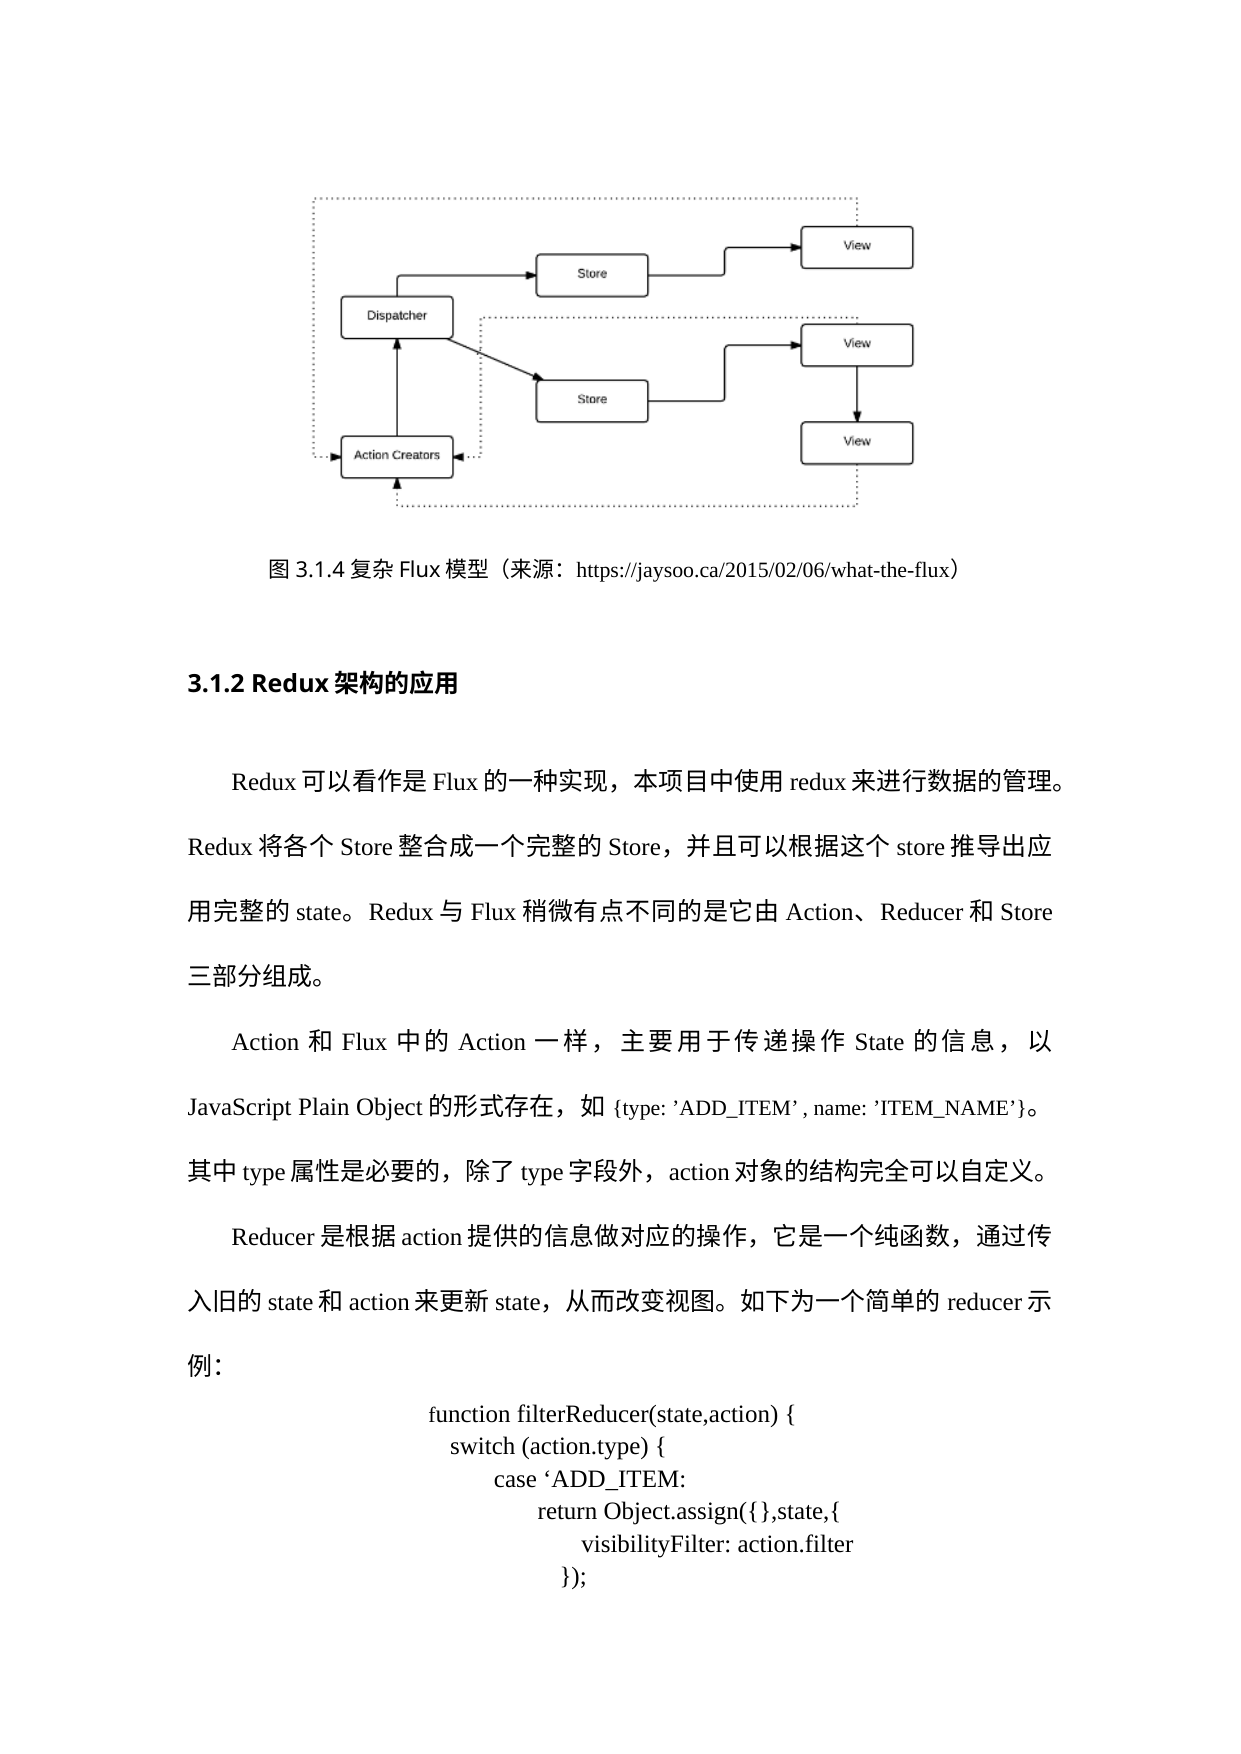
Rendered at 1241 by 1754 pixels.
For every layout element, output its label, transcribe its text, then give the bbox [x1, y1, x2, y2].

text return Object.assign({},state,{ [428, 1494, 1053, 1527]
picture [281, 162, 959, 532]
text Action和Flux中的Action一样，主要用于传递操作State的信息，以JavaScript Plain Object的形式存在，如 {type: ’ADD_ITEM’ , name: ’ITEM_NAME’}。其中type属性是必要的，除了type字段外，action对象的结构完全可以自定义。 [187, 1007, 1053, 1202]
text 图 3.1.4 复杂Flux模型（来源：https://jaysoo.ca/2015/02/06/what-the-flux） [187, 552, 1053, 584]
text case ‘ADD_ITEM: [428, 1462, 1053, 1494]
text visibilityFilter: action.filter [516, 1527, 1053, 1559]
text function filterReducer(state,action) { switch (action.type) { [428, 1397, 1053, 1462]
text 3.1.2 Redux架构的应用 [187, 649, 1053, 714]
text Reducer是根据action提供的信息做对应的操作，它是一个纯函数，通过传入旧的state和action来更新state，从而改变视图。如下为一个简单的reducer示例： [187, 1202, 1053, 1397]
text }); [516, 1559, 1053, 1592]
text Redux可以看作是Flux的一种实现，本项目中使用redux来进行数据的管理。Redux将各个Store整合成一个完整的Store，并且可以根据这个store推导出应用完整的state。Redux与Flux稍微有点不同的是它由Action、Reducer和Store三部分组成。 [187, 747, 1053, 1007]
